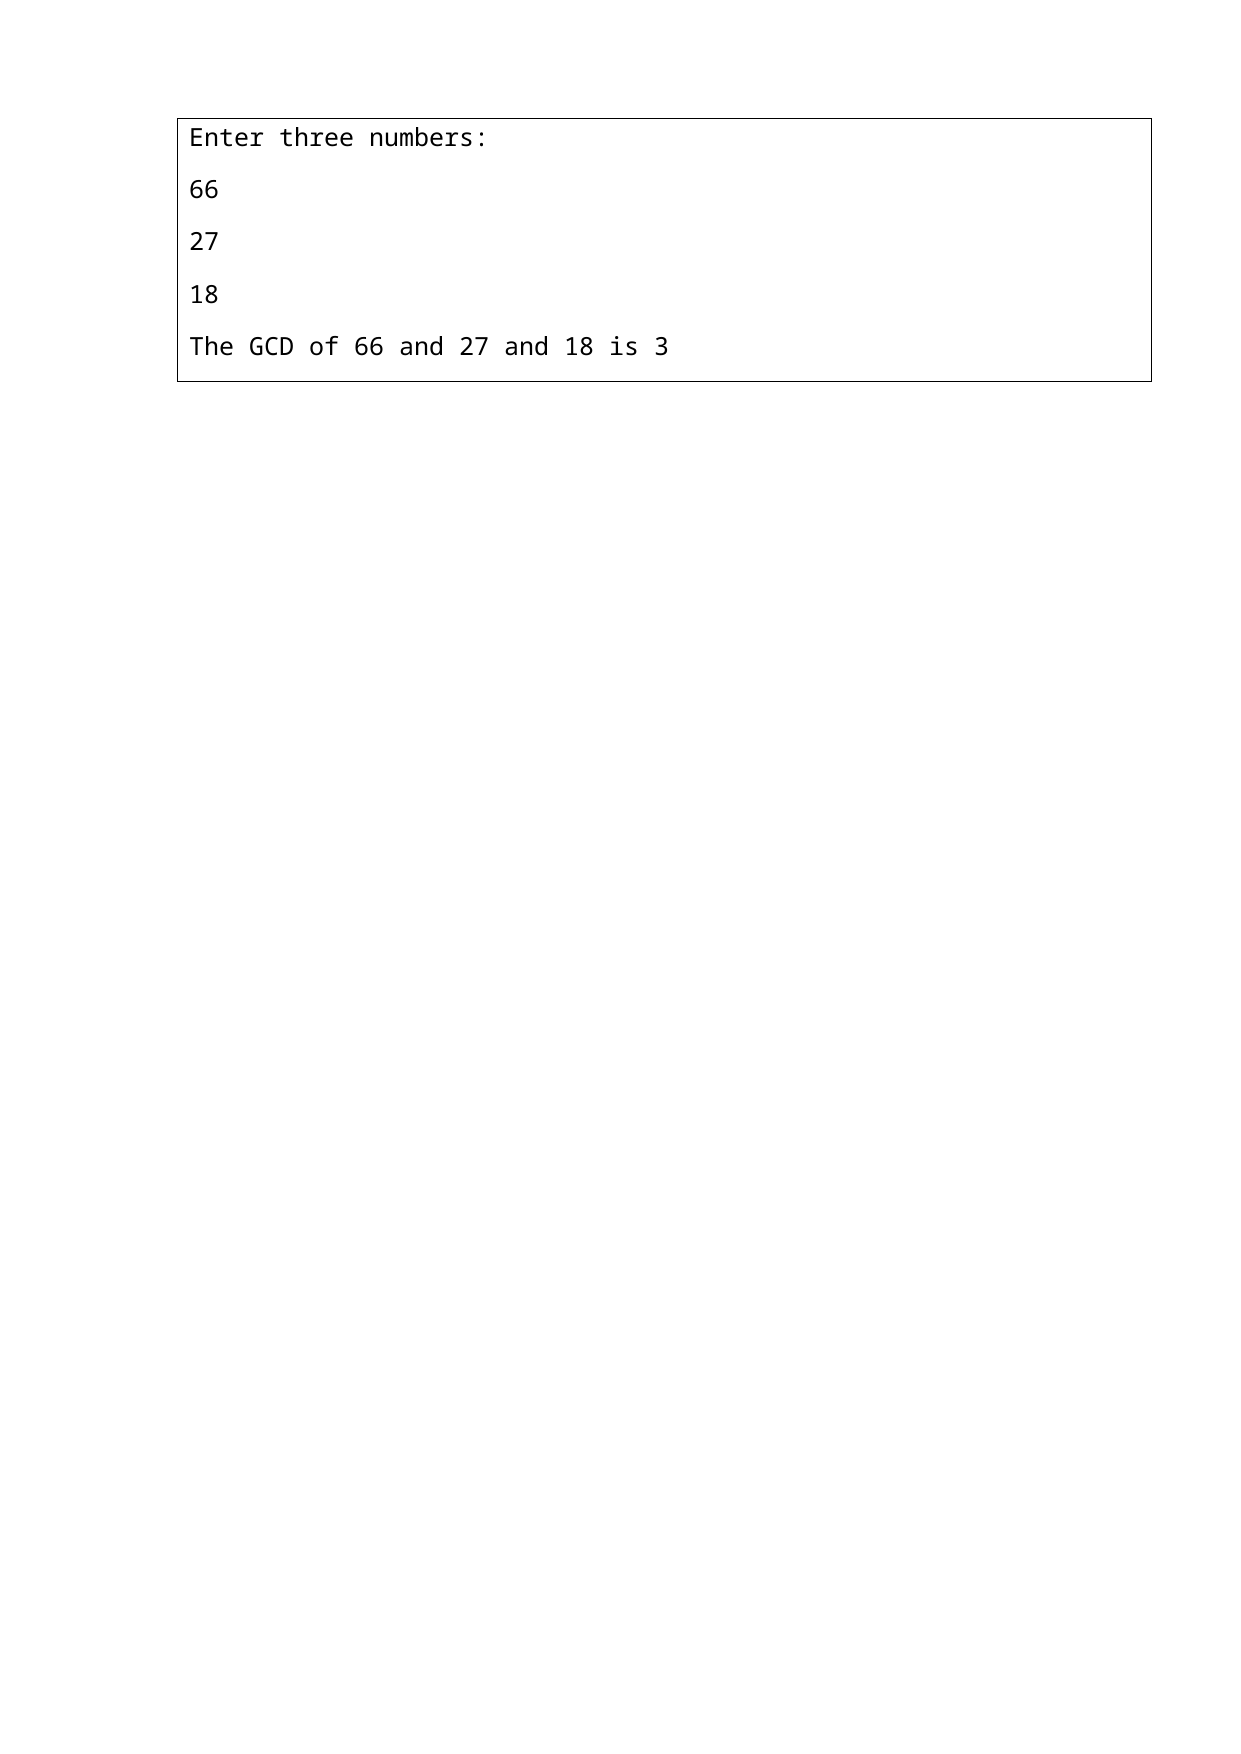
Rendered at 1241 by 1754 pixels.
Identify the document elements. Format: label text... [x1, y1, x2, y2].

table_header Enter three numbers: 66 27 18 The GCD of 66 and 27 and 18 is 3 [178, 119, 1151, 381]
